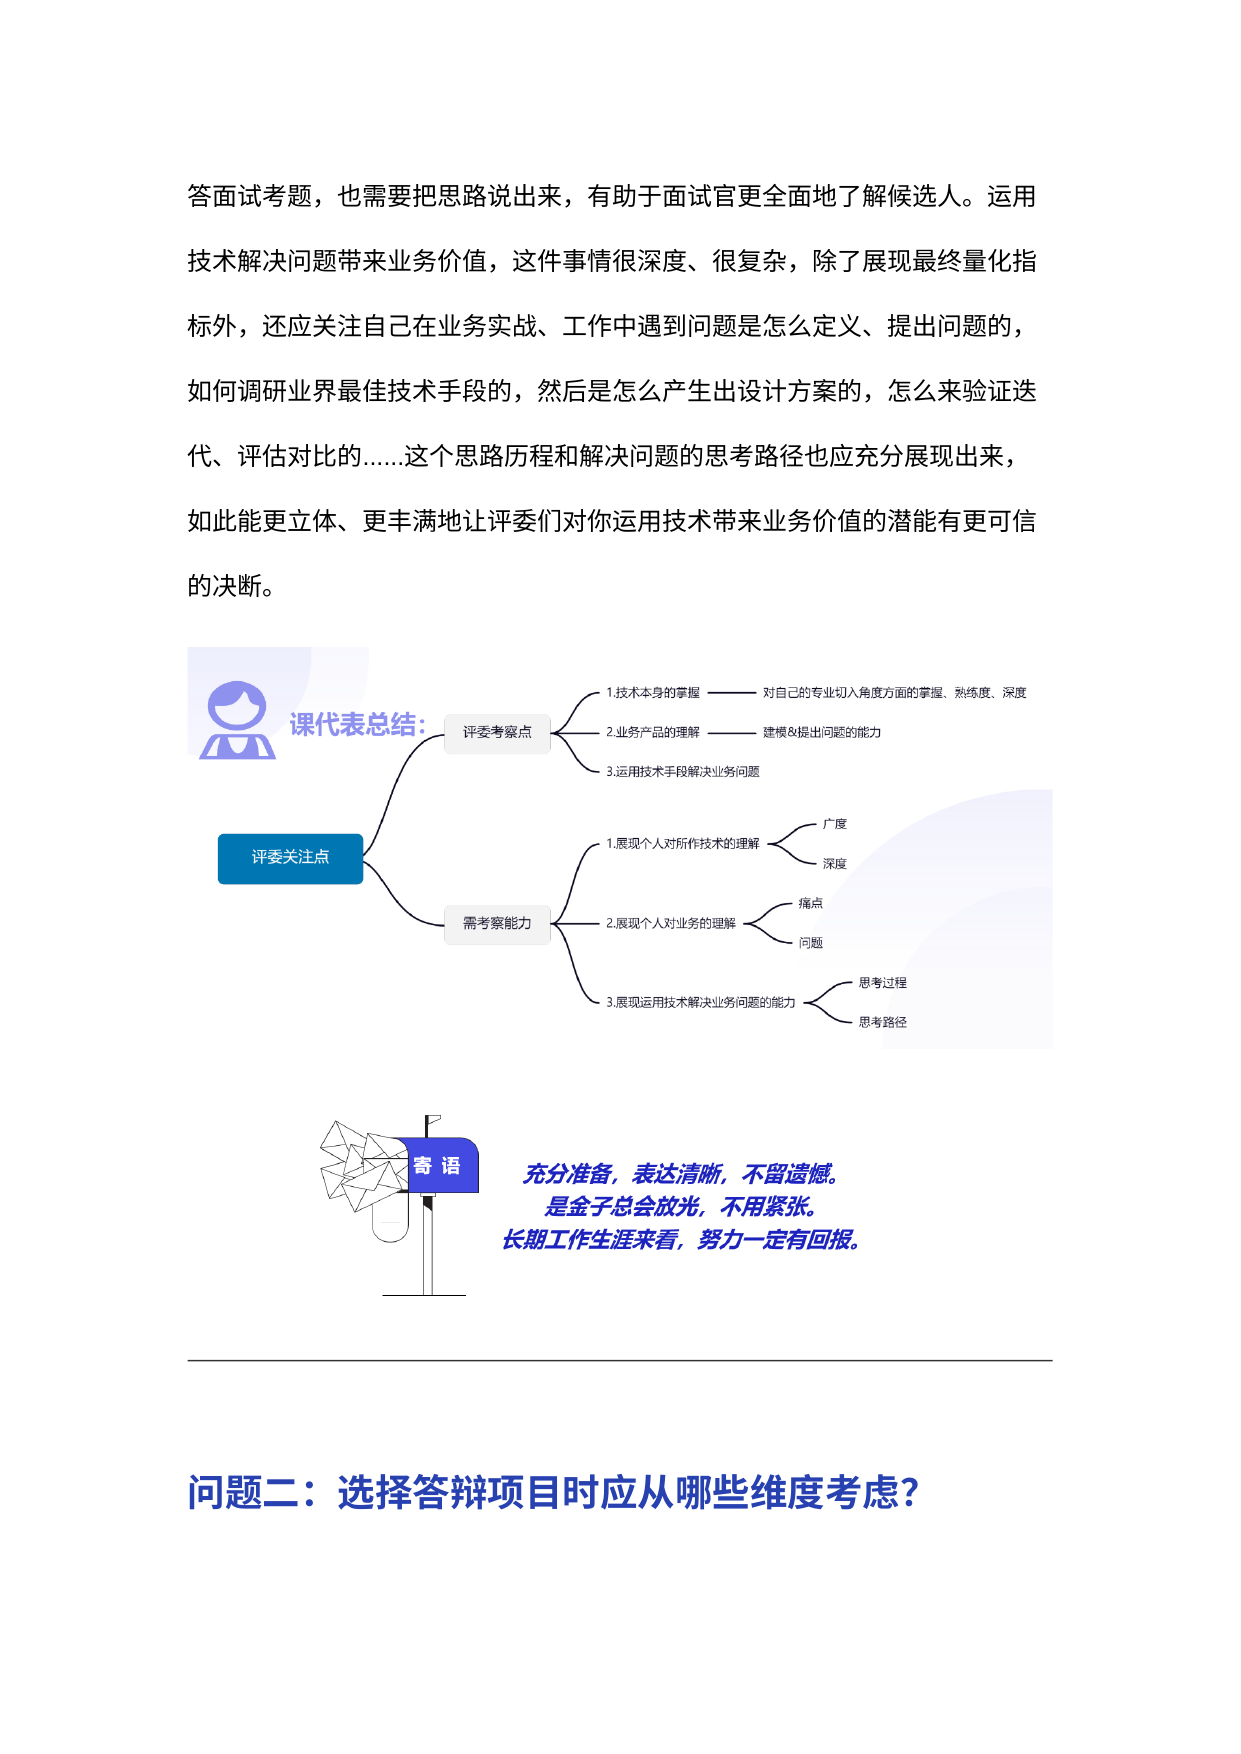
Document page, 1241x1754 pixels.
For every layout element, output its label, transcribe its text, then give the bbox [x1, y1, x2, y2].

picture [187, 647, 1053, 1049]
picture [187, 1099, 1053, 1320]
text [187, 162, 1053, 617]
text 问题二：选择答辩项目时应从哪些维度考虑？ [187, 1458, 1053, 1523]
